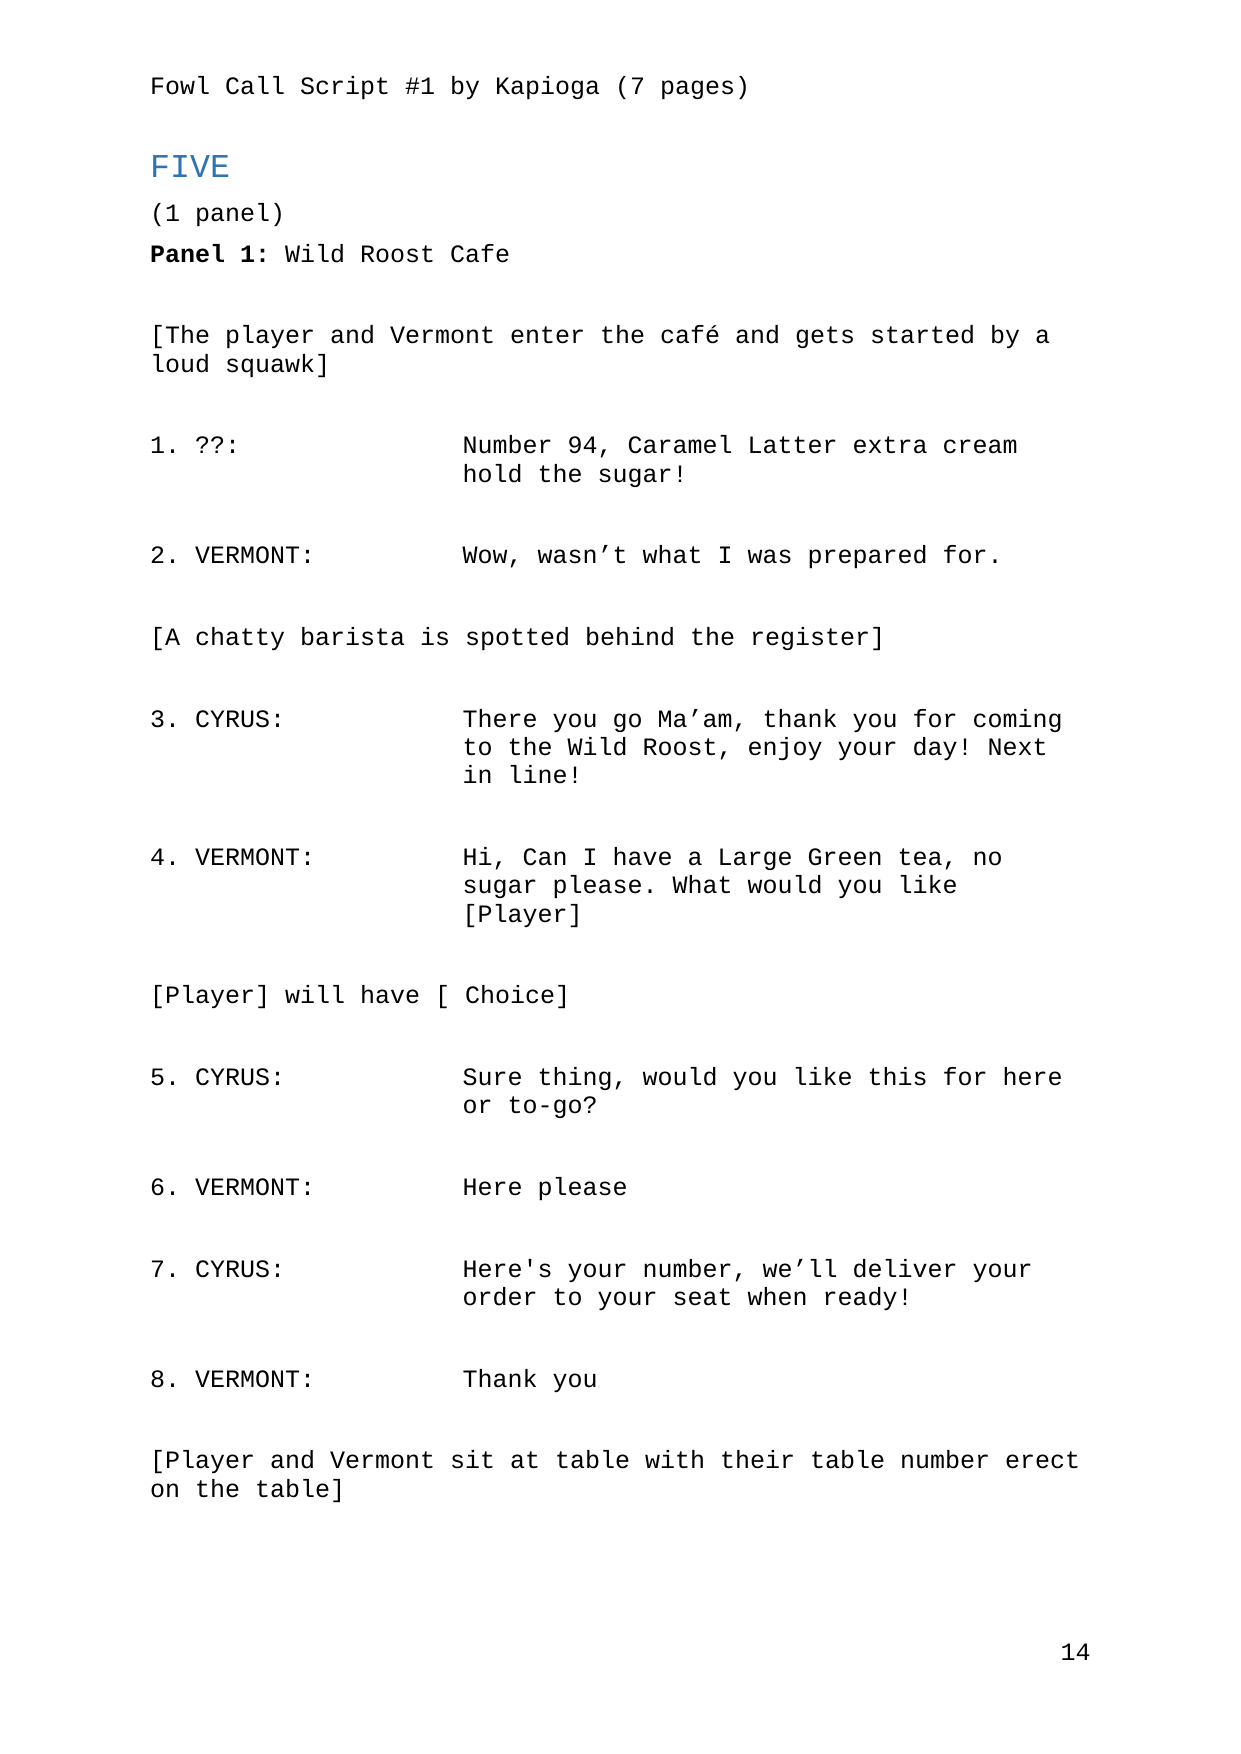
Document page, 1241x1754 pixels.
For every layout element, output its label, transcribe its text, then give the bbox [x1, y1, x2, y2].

text 2. VERMONT: Wow, wasn’t what I was prepared for. [150, 543, 1090, 571]
text (1 panel) [150, 200, 1090, 229]
text [Player] will have [ Choice] [150, 983, 1090, 1011]
text 4. VERMONT: Hi, Can I have a Large Green tea, no sugar please. What would you like [Player] [150, 844, 1090, 929]
text 3. CYRUS: There you go Ma’am, thank you for coming to the Wild Roost, enjoy your day! Next in line! [150, 706, 1090, 791]
text 7. CYRUS: Here's your number, we’ll deliver your order to your seat when ready! [150, 1256, 1090, 1313]
text [Player and Vermont sit at table with their table number erect on the table] [150, 1448, 1090, 1504]
text 6. VERMONT: Here please [150, 1174, 1090, 1203]
text [The player and Vermont enter the café and gets started by a loud squawk] [150, 323, 1090, 379]
text Panel 1: Wild Roost Cafe [150, 241, 1090, 269]
text 1. ??: Number 94, Caramel Latter extra cream hold the sugar! [150, 433, 1090, 489]
subtitle FIVE [150, 150, 1090, 188]
text 5. CYRUS: Sure thing, would you like this for here or to-go? [150, 1064, 1090, 1121]
text [A chatty barista is spotted behind the register] [150, 624, 1090, 653]
text 8. VERMONT: Thank you [150, 1366, 1090, 1394]
